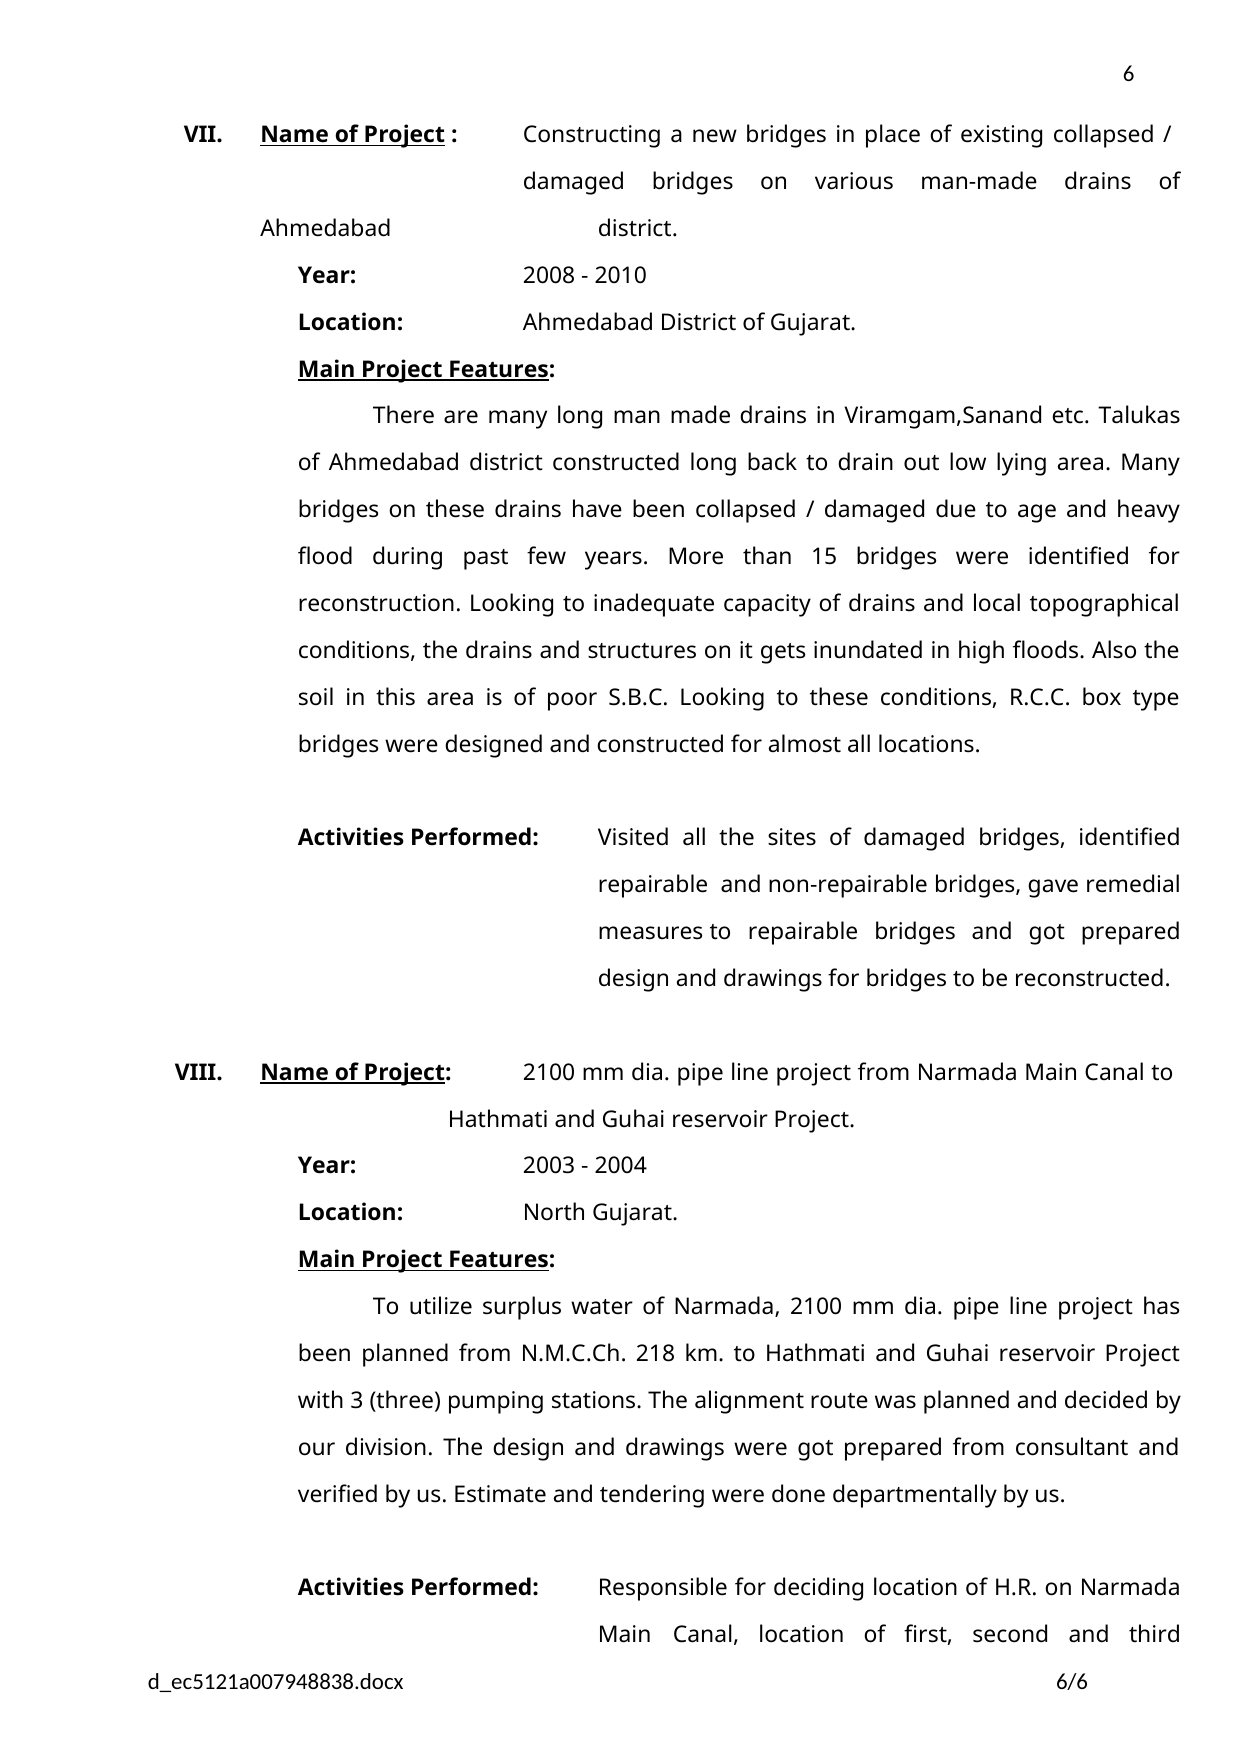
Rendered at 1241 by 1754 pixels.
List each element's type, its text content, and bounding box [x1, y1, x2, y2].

list Name of Project: 2100 mm dia. pipe line project from Narmada Main Canal to Hathmati and Guhai reservoir Project. [223, 1056, 1181, 1134]
list Name of Project : Constructing a new bridges in place of existing collapsed / damaged bridges on various man-made drains of Ahmedabad district. [223, 118, 1181, 243]
list Location: Ahmedabad District of Gujarat. [298, 306, 1181, 337]
list Location: North Gujarat. [298, 1196, 1181, 1227]
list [298, 1571, 1181, 1649]
list Year: 2003 - 2004 [298, 1149, 1181, 1181]
list To utilize surplus water of Narmada, 2100 mm dia. pipe line project has been planned from N.M.C.Ch. 218 km. to Hathmati and Guhai reservoir Project with 3 (three) pumping stations. The alignment route was planned and decided by our division. The design and drawings were got prepared from consultant and verified by us. Estimate and tendering were done departmentally by us. [298, 1290, 1181, 1509]
list There are many long man made drains in Viramgam,Sanand etc. Talukas of Ahmedabad district constructed long back to drain out low lying area. Many bridges on these drains have been collapsed / damaged due to age and heavy flood during past few years. More than 15 bridges were identified for reconstruction. Looking to inadequate capacity of drains and local topographical conditions, the drains and structures on it gets inundated in high floods. Also the soil in this area is of poor S.B.C. Looking to these conditions, R.C.C. box type bridges were designed and constructed for almost all locations. [298, 399, 1181, 759]
list Activities Performed: Visited all the sites of damaged bridges, identified repairable and non-repairable bridges, gave remedial measures to repairable bridges and got prepared design and drawings for bridges to be reconstructed. [298, 821, 1181, 993]
list Main Project Features: [298, 352, 1181, 384]
list Main Project Features: [298, 1243, 1181, 1274]
list Year: 2008 - 2010 [298, 259, 1181, 290]
